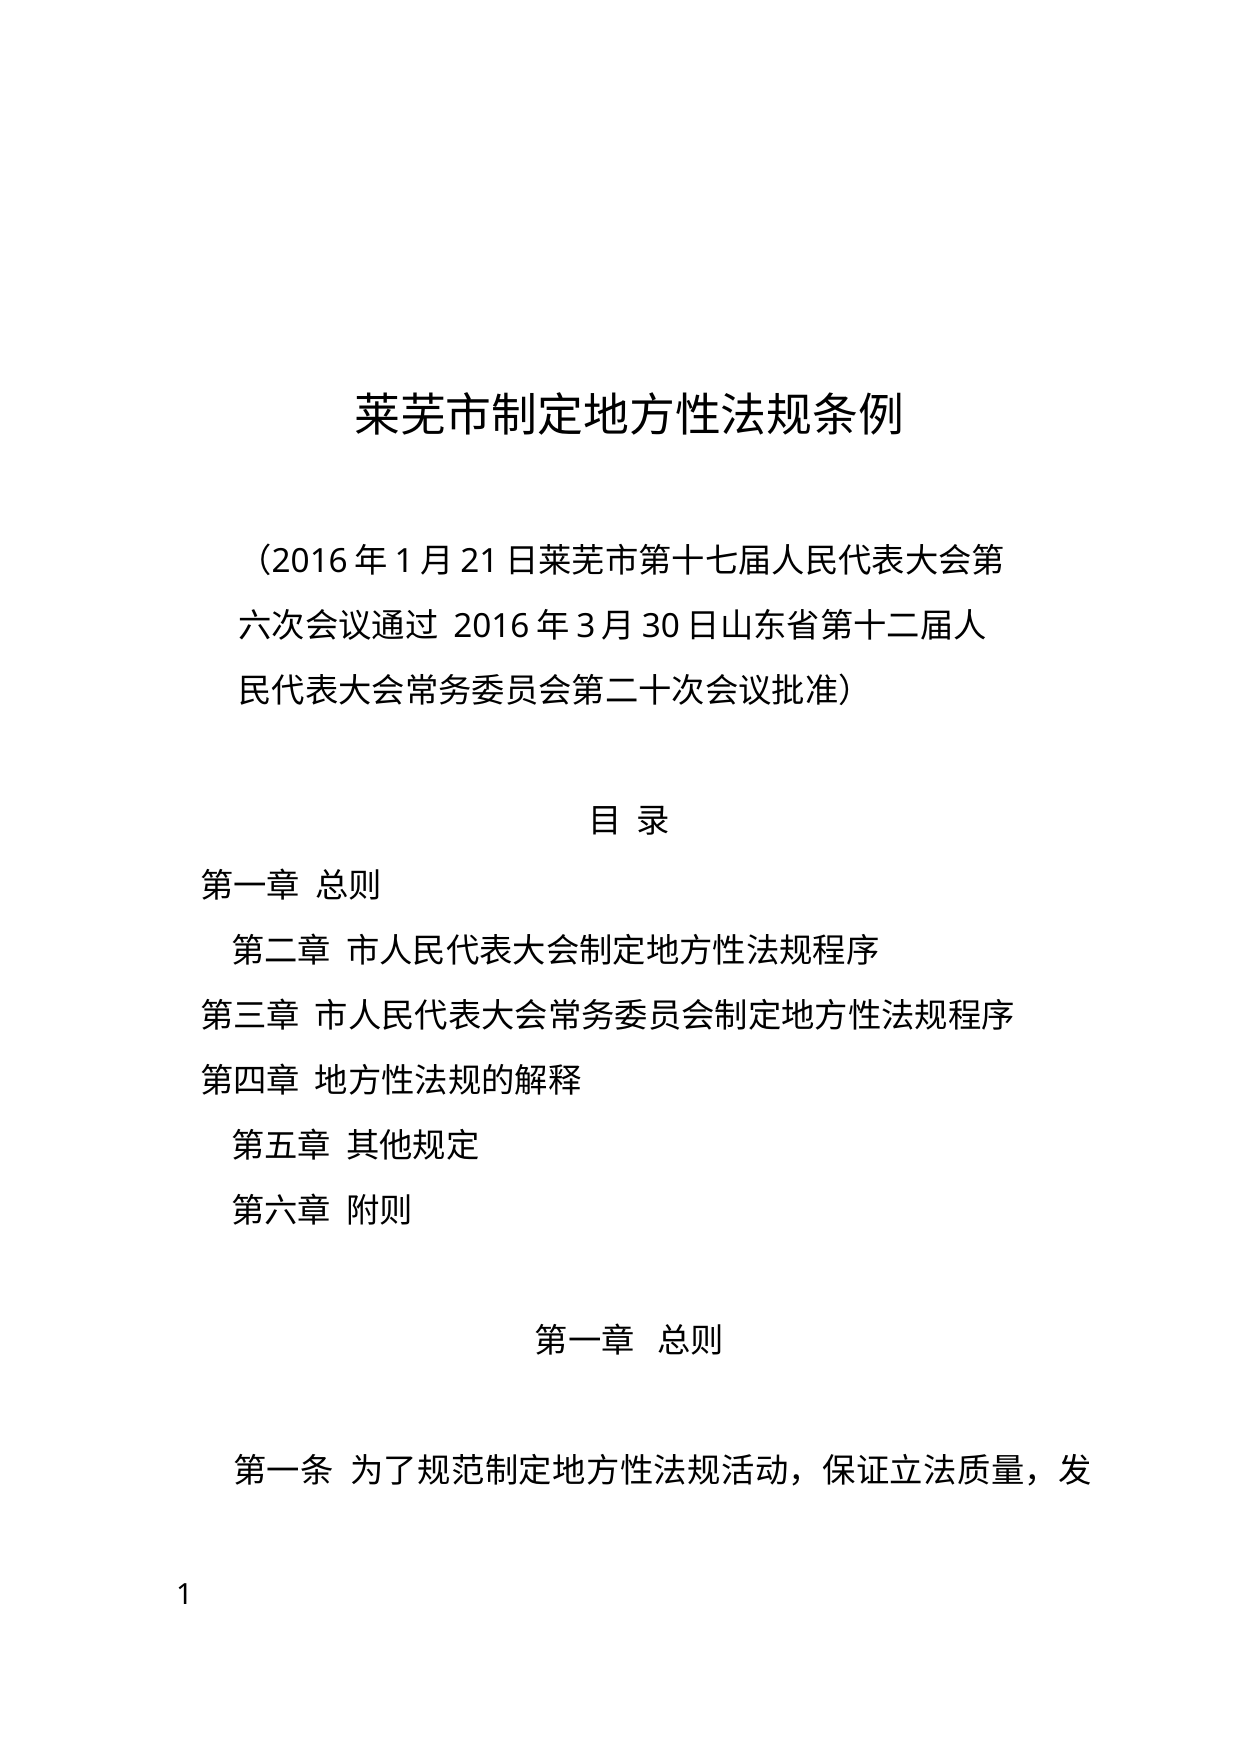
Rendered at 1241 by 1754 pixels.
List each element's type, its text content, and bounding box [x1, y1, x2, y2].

list 第五章 其他规定 [165, 1111, 1093, 1176]
list 第二章 市人民代表大会制定地方性法规程序 [165, 916, 1093, 981]
text （2016年1月21日莱芜市第十七届人民代表大会第六次会议通过 2016年3月30日山东省第十二届人民代表大会常务委员会第二十次会议批准） [238, 526, 1012, 721]
list 第三章 市人民代表大会常务委员会制定地方性法规程序 [165, 981, 1093, 1046]
list 第四章 地方性法规的解释 [165, 1046, 1093, 1111]
text 莱芜市制定地方性法规条例 [165, 363, 1093, 461]
text 第一章 总则 [165, 851, 1093, 916]
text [165, 1436, 1093, 1501]
text 目 录 [165, 786, 1093, 851]
list 第六章 附则 [165, 1176, 1093, 1241]
text 第一章 总则 [165, 1306, 1093, 1371]
